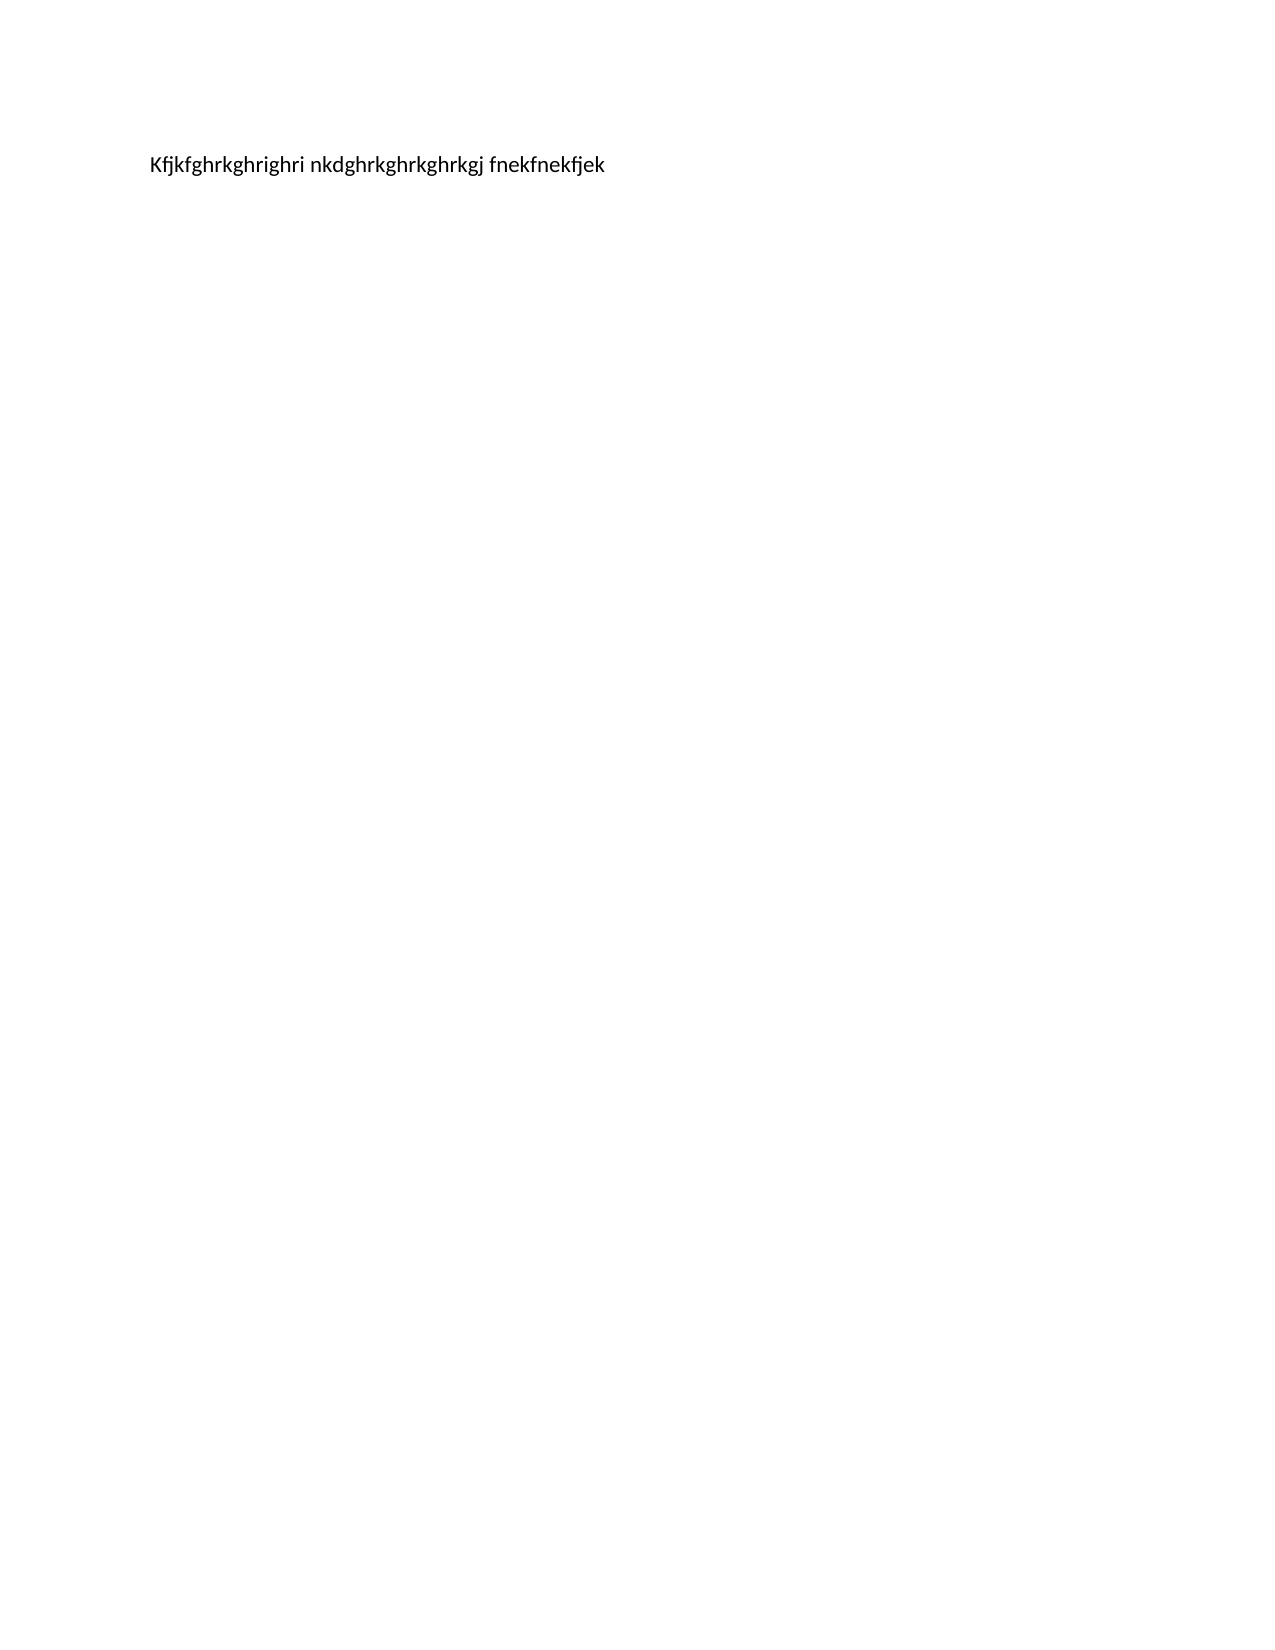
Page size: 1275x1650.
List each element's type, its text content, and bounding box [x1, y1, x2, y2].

text Kfjkfghrkghrighri nkdghrkghrkghrkgj fnekfnekfjek [150, 150, 1125, 178]
